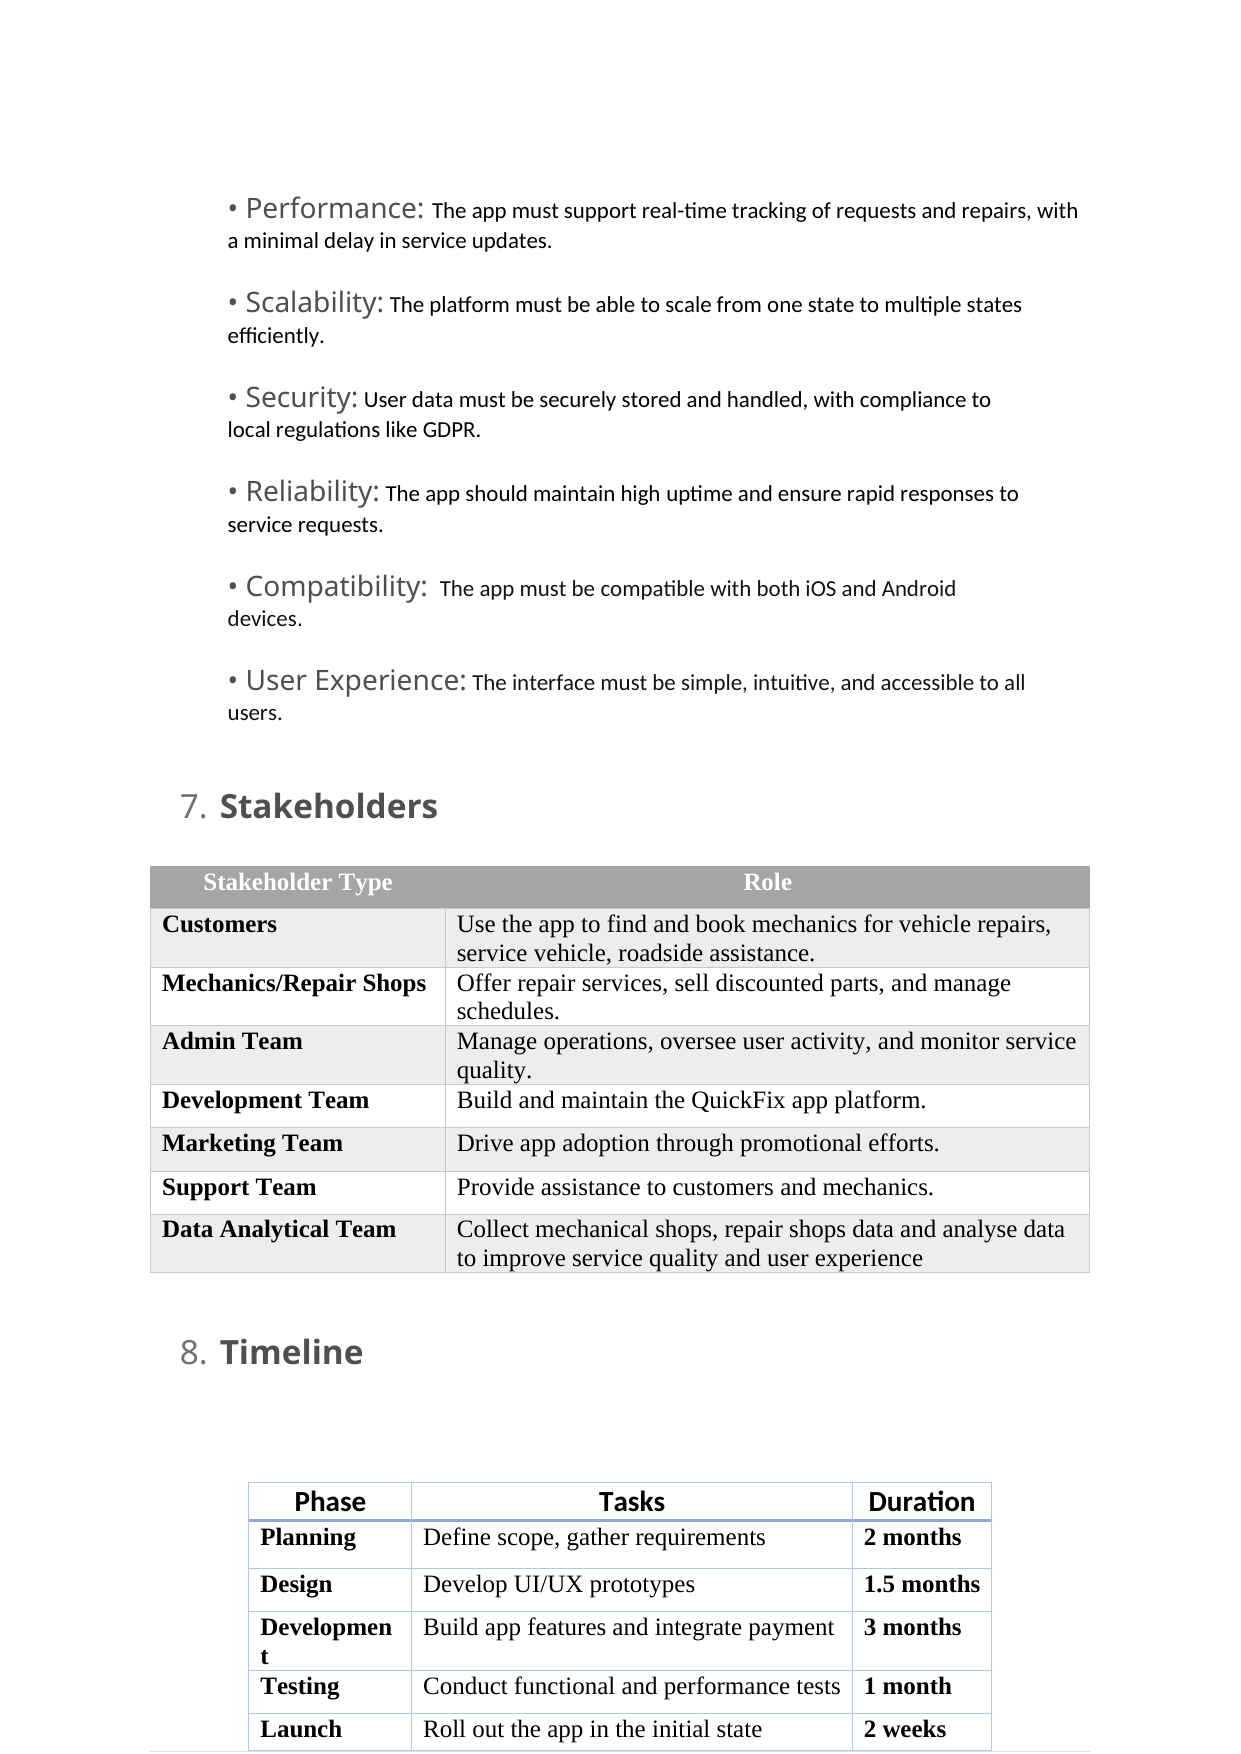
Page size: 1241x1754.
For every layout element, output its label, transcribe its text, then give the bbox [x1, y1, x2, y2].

list • Compatibility: The app must be compatible with both iOS and Android devices. [227, 566, 1090, 632]
table_cell Build and maintain the QuickFix app platform. [446, 1085, 1089, 1127]
table_cell Provide assistance to customers and mechanics. [446, 1172, 1089, 1213]
table_cell Customers [151, 909, 445, 967]
table_cell Development [249, 1612, 411, 1670]
table_cell Conduct functional and performance tests [412, 1671, 852, 1713]
table_cell Data Analytical Team [151, 1215, 445, 1272]
table_cell Testing [249, 1671, 411, 1713]
table_cell Design [249, 1569, 411, 1611]
table_cell Collect mechanical shops, repair shops data and analyse data to improve service quality and user experience [446, 1215, 1089, 1272]
list • Reliability: The app should maintain high uptime and ensure rapid responses to service requests. [227, 471, 1090, 538]
table_cell Drive app adoption through promotional efforts. [446, 1128, 1089, 1171]
table_cell Roll out the app in the initial state [412, 1714, 852, 1750]
table_cell Planning [249, 1522, 411, 1568]
table_header Duration [853, 1483, 991, 1518]
table_cell Define scope, gather requirements [412, 1522, 852, 1568]
table_cell 1.5 months [853, 1569, 991, 1611]
table_cell Build app features and integrate payment [412, 1612, 852, 1670]
list • Performance: The app must support real-time tracking of requests and repairs, with a minimal delay in service updates. [227, 188, 1090, 255]
table_cell Admin Team [151, 1026, 445, 1084]
table_cell Marketing Team [151, 1128, 445, 1171]
table_cell Support Team [151, 1172, 445, 1213]
list local regulations like GDPR. [227, 415, 1090, 443]
table_cell 2 weeks [853, 1714, 991, 1750]
list • Security: User data must be securely stored and handled, with compliance to [227, 377, 1090, 415]
list • User Experience: The interface must be simple, intuitive, and accessible to all users. [227, 660, 1090, 727]
table_cell 1 month [853, 1671, 991, 1713]
table_cell Launch [249, 1714, 411, 1750]
table_cell Offer repair services, sell discounted parts, and manage schedules. [446, 968, 1089, 1025]
table_cell Use the app to find and book mechanics for vehicle repairs, service vehicle, roadside assistance. [446, 909, 1089, 967]
list Timeline [179, 1329, 1090, 1374]
list Stakeholders [179, 783, 1090, 828]
list • Scalability: The platform must be able to scale from one state to multiple states efficiently. [227, 283, 1090, 349]
table_cell Manage operations, oversee user activity, and monitor service quality. [446, 1026, 1089, 1084]
table_header Role [446, 868, 1089, 908]
table_header Phase [249, 1483, 411, 1518]
table_cell 2 months [853, 1522, 991, 1568]
table_cell 3 months [853, 1612, 991, 1670]
table_cell Development Team [151, 1085, 445, 1127]
table_cell Mechanics/Repair Shops [151, 968, 445, 1025]
table_header Tasks [412, 1483, 852, 1518]
table_cell Develop UI/UX prototypes [412, 1569, 852, 1611]
table_header Stakeholder Type [151, 868, 445, 908]
